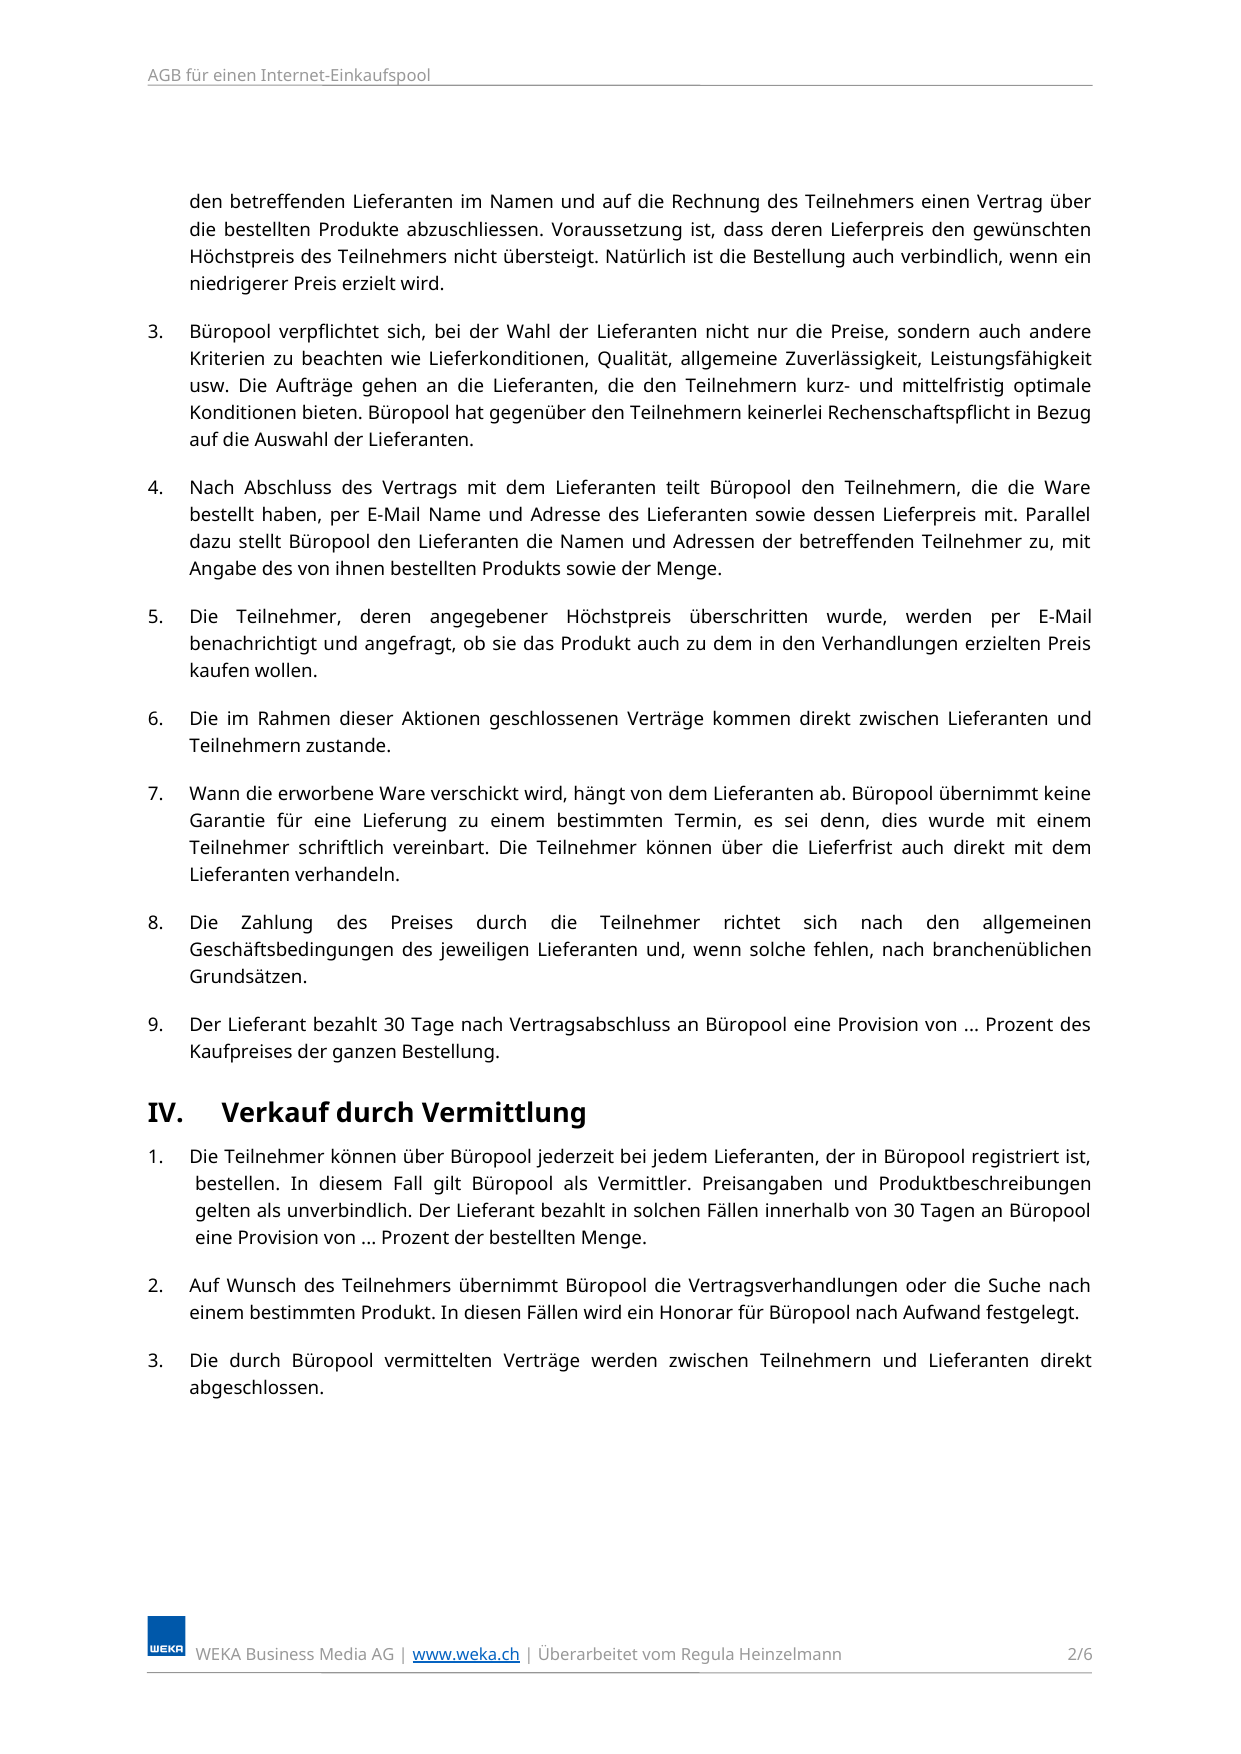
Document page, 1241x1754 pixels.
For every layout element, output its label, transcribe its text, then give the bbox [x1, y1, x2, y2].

text Auf Wunsch des Teilnehmers übernimmt Büropool die Vertragsverhandlungen oder die Suche nach einem bestimmten Produkt. In diesen Fällen wird ein Honorar für Büropool nach Aufwand festgelegt. [148, 1271, 1092, 1325]
text Die im Rahmen dieser Aktionen geschlossenen Verträge kommen direkt zwischen Lieferanten und Teilnehmern zustande. [148, 704, 1092, 758]
text Die Teilnehmer, deren angegebener Höchstpreis überschritten wurde, werden per E-Mail benachrichtigt und angefragt, ob sie das Produkt auch zu dem in den Verhandlungen erzielten Preis kaufen wollen. [148, 602, 1092, 683]
text Der Lieferant bezahlt 30 Tage nach Vertragsabschluss an Büropool eine Provision von ... Prozent des Kaufpreises der ganzen Bestellung. [148, 1010, 1092, 1064]
text Die Zahlung des Preises durch die Teilnehmer richtet sich nach den allgemeinen Geschäftsbedingungen des jeweiligen Lieferanten und, wenn solche fehlen, nach branchenüblichen Grundsätzen. [148, 908, 1092, 989]
text IV. Verkauf durch Vermittlung [148, 1098, 1092, 1129]
text Die durch Büropool vermittelten Verträge werden zwischen Teilnehmern und Lieferanten direkt abgeschlossen. [148, 1346, 1092, 1400]
picture [147, 1616, 186, 1656]
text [148, 187, 1092, 296]
list Die Teilnehmer können über Büropool jederzeit bei jedem Lieferanten, der in Büropool registriert ist, bestellen. In diesem Fall gilt Büropool als Vermittler. Preisangaben und Produktbeschreibungen gelten als unverbindlich. Der Lieferant bezahlt in solchen Fällen innerhalb von 30 Tagen an Büropool eine Provision von ... Prozent der bestellten Menge. [148, 1141, 1092, 1250]
text Büropool verpflichtet sich, bei der Wahl der Lieferanten nicht nur die Preise, sondern auch andere Kriterien zu beachten wie Lieferkonditionen, Qualität, allgemeine Zuverlässigkeit, Leistungsfähigkeit usw. Die Aufträge gehen an die Lieferanten, die den Teilnehmern kurz- und mittelfristig optimale Konditionen bieten. Büropool hat gegenüber den Teilnehmern keinerlei Rechenschaftspflicht in Bezug auf die Auswahl der Lieferanten. [148, 316, 1092, 452]
text Wann die erworbene Ware verschickt wird, hängt von dem Lieferanten ab. Büropool übernimmt keine Garantie für eine Lieferung zu einem bestimmten Termin, es sei denn, dies wurde mit einem Teilnehmer schriftlich vereinbart. Die Teilnehmer können über die Lieferfrist auch direkt mit dem Lieferanten verhandeln. [148, 779, 1092, 887]
text Nach Abschluss des Vertrags mit dem Lieferanten teilt Büropool den Teilnehmern, die die Ware bestellt haben, per E-Mail Name und Adresse des Lieferanten sowie dessen Lieferpreis mit. Parallel dazu stellt Büropool den Lieferanten die Namen und Adressen der betreffenden Teilnehmer zu, mit Angabe des von ihnen bestellten Produkts sowie der Menge. [148, 473, 1092, 581]
